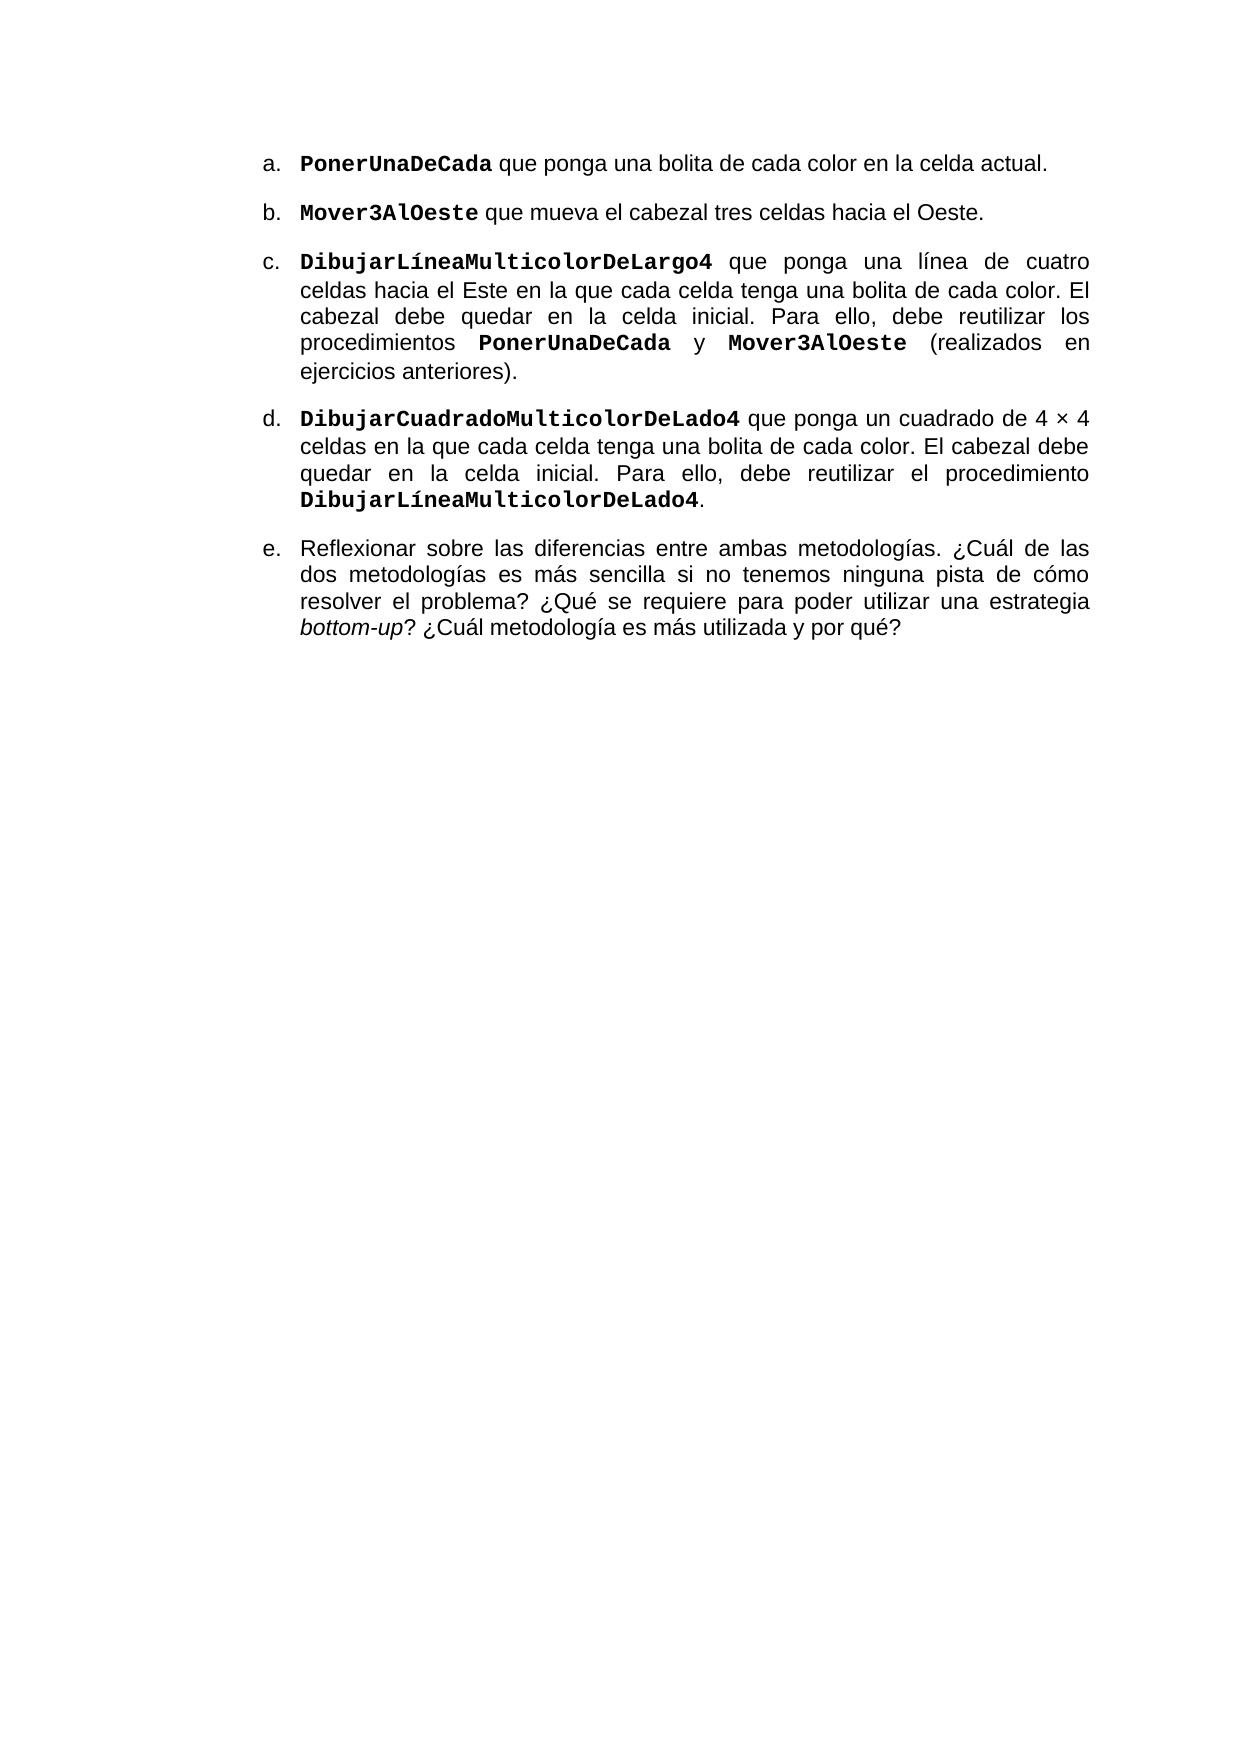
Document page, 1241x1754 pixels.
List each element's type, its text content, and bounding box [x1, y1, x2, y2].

list DibujarCuadradoMulticolorDeLado4 que ponga un cuadrado de 4 × 4 celdas en la que cada celda tenga una bolita de cada color. El cabezal debe quedar en la celda inicial. Para ello, debe reutilizar el procedimiento DibujarLíneaMulticolorDeLado4. [262, 405, 1090, 514]
list Reflexionar sobre las diferencias entre ambas metodologías. ¿Cuál de las dos metodologías es más sencilla si no tenemos ninguna pista de cómo resolver el problema? ¿Qué se requiere para poder utilizar una estrategia bottom-up? ¿Cuál metodología es más utilizada y por qué? [262, 535, 1090, 641]
list DibujarLíneaMulticolorDeLargo4 que ponga una línea de cuatro celdas hacia el Este en la que cada celda tenga una bolita de cada color. El cabezal debe quedar en la celda inicial. Para ello, debe reutilizar los procedimientos PonerUnaDeCada y Mover3AlOeste (realizados en ejercicios anteriores). [262, 248, 1090, 384]
list PonerUnaDeCada que ponga una bolita de cada color en la celda actual. [262, 150, 1090, 178]
list Mover3AlOeste que mueva el cabezal tres celdas hacia el Oeste. [262, 199, 1090, 227]
